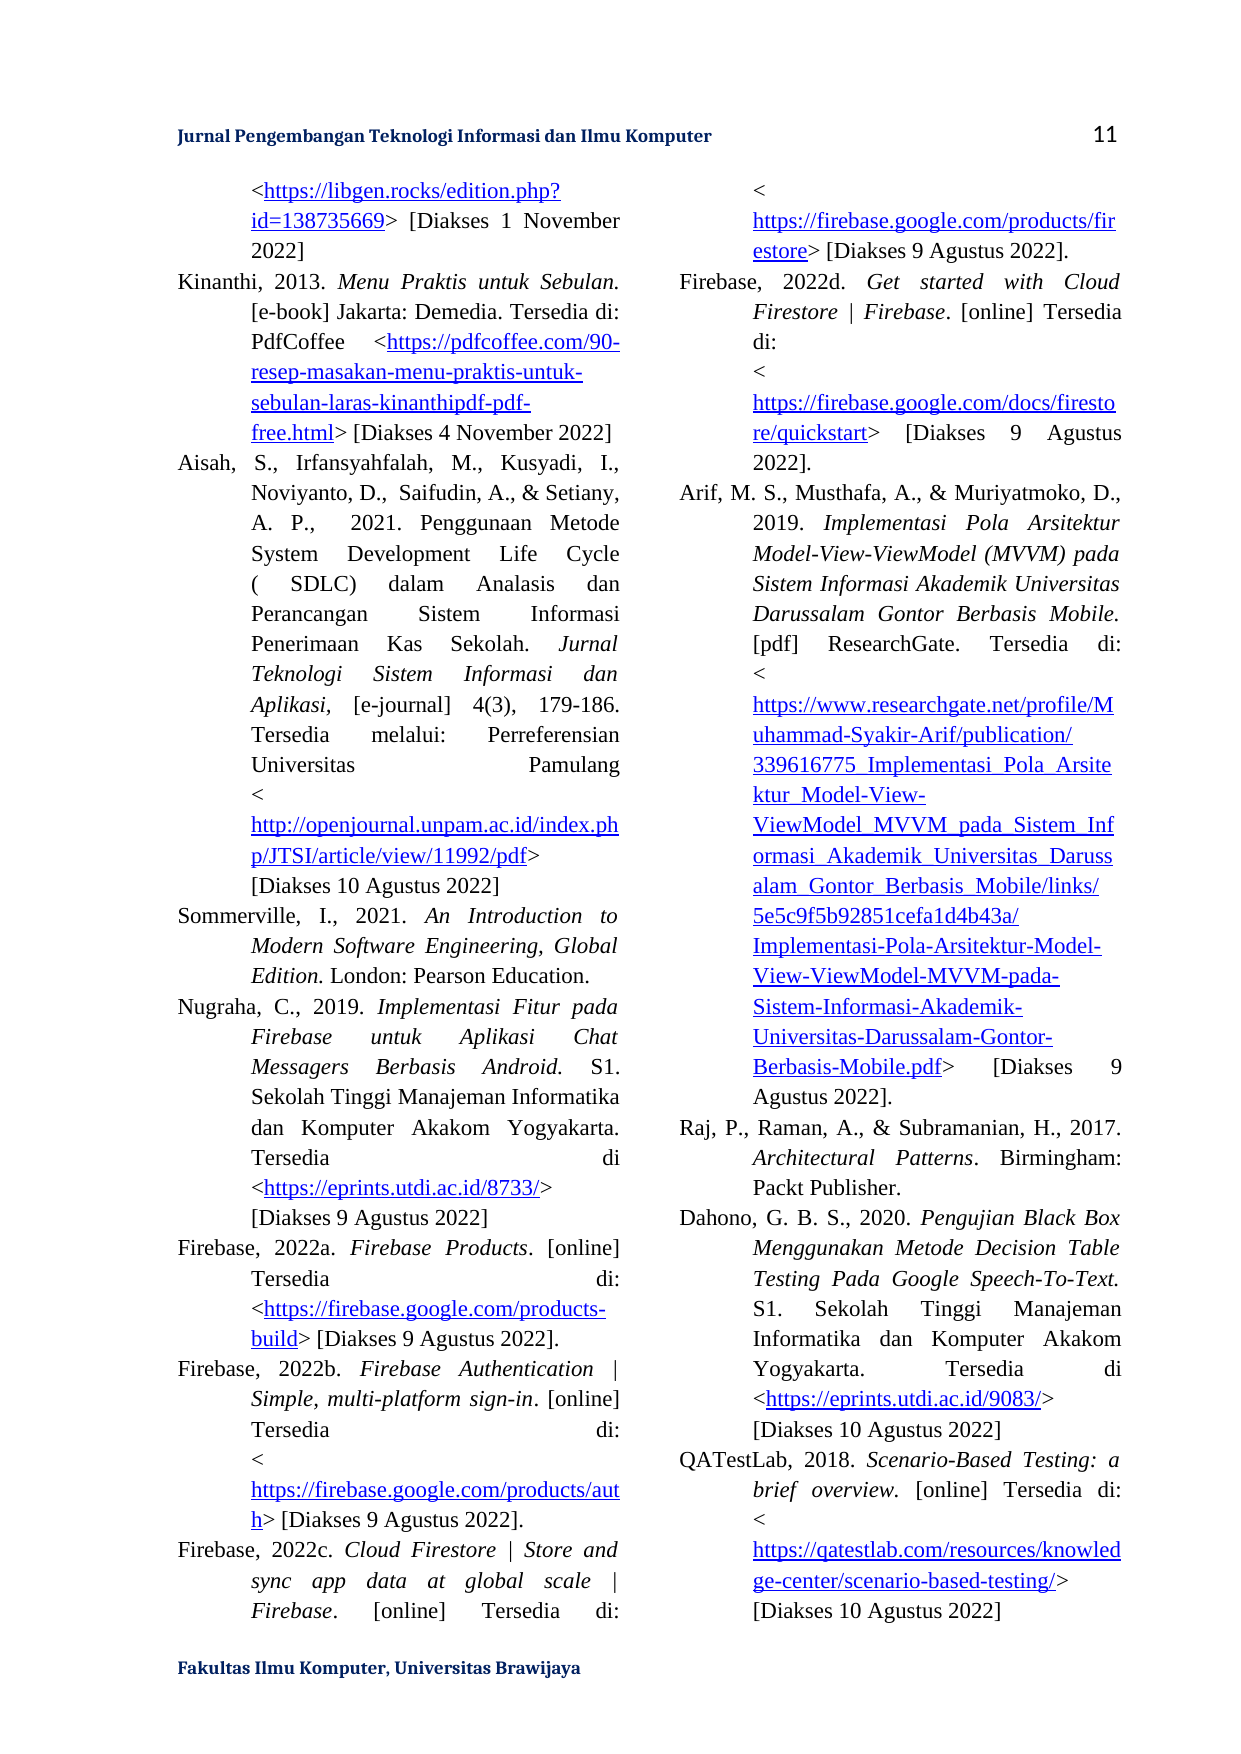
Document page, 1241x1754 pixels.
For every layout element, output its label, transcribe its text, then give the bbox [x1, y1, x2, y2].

text Arif, M. S., Musthafa, A., & Muriyatmoko, D., 2019. Implementasi Pola Arsitektur Model-View-ViewModel (MVVM) pada Sistem Informasi Akademik Universitas Darussalam Gontor Berbasis Mobile. [pdf] ResearchGate. Tersedia di: <https://www.researchgate.net/profile/Muhammad-Syakir-Arif/publication/339616775_Implementasi_Pola_Arsitektur_Model-View-ViewModel_MVVM_pada_Sistem_Informasi_Akademik_Universitas_Darussalam_Gontor_Berbasis_Mobile/links/5e5c9f5b92851cefa1d4b43a/Implementasi-Pola-Arsitektur-Model-View-ViewModel-MVVM-pada-Sistem-Informasi-Akademik-Universitas-Darussalam-Gontor-Berbasis-Mobile.pdf> [Diakses 9 Agustus 2022]. [679, 479, 1122, 1110]
text Nugraha, C., 2019. Implementasi Fitur pada Firebase untuk Aplikasi Chat Messagers Berbasis Android. S1. Sekolah Tinggi Manajeman Informatika dan Komputer Akakom Yogyakarta. Tersedia di <https://eprints.utdi.ac.id/8733/> [Diakses 9 Agustus 2022] [177, 993, 620, 1231]
text QATestLab, 2018. Scenario-Based Testing: a brief overview. [online] Tersedia di: <https://qatestlab.com/resources/knowledge-center/scenario-based-testing/> [Diakses 10 Agustus 2022] [679, 1446, 1122, 1623]
text Sommerville, I., 2021. An Introduction to Modern Software Engineering, Global Edition. London: Pearson Education. [177, 902, 620, 989]
text Firebase, 2022b. Firebase Authentication | Simple, multi-platform sign-in. [online] Tersedia di: <https://firebase.google.com/products/auth> [Diakses 9 Agustus 2022]. [177, 1355, 620, 1533]
text Aisah, S., Irfansyahfalah, M., Kusyadi, I., Noviyanto, D., Saifudin, A., & Setiany, A. P., 2021. Penggunaan Metode System Development Life Cycle ( SDLC) dalam Analasis dan Perancangan Sistem Informasi Penerimaan Kas Sekolah. Jurnal Teknologi Sistem Informasi dan Aplikasi, [e-journal] 4(3), 179-186. Tersedia melalui: Perreferensian Universitas Pamulang <http://openjournal.unpam.ac.id/index.php/JTSI/article/view/11992/pdf> [Diakses 10 Agustus 2022] [177, 449, 620, 898]
text Firebase, 2022d. Get started with Cloud Firestore | Firebase. [online] Tersedia di: <https://firebase.google.com/docs/firestore/quickstart> [Diakses 9 Agustus 2022]. [679, 268, 1122, 475]
text Firebase, 2022c. Cloud Firestore | Store and sync app data at global scale | Firebase. [online] Tersedia di: <https://firebase.google.com/products/firestore> [Diakses 9 Agustus 2022]. [679, 177, 1122, 264]
text Firebase, 2022a. Firebase Products. [online] Tersedia di: <https://firebase.google.com/products-build> [Diakses 9 Agustus 2022]. [177, 1234, 620, 1351]
text Kinanthi, 2013. Menu Praktis untuk Sebulan. [e-book] Jakarta: Demedia. Tersedia di: PdfCoffee <https://pdfcoffee.com/90-resep-masakan-menu-praktis-untuk-sebulan-laras-kinanthipdf-pdf-free.html> [Diakses 4 November 2022] [177, 268, 620, 445]
text Dahono, G. B. S., 2020. Pengujian Black Box Menggunakan Metode Decision Table Testing Pada Google Speech-To-Text. S1. Sekolah Tinggi Manajeman Informatika dan Komputer Akakom Yogyakarta. Tersedia di <https://eprints.utdi.ac.id/9083/> [Diakses 10 Agustus 2022] [679, 1204, 1122, 1442]
text Firebase, 2022c. Cloud Firestore | Store and sync app data at global scale | Firebase. [online] Tersedia di: <https://firebase.google.com/products/firestore> [Diakses 9 Agustus 2022]. [177, 1537, 620, 1623]
text Raj, P., Raman, A., & Subramanian, H., 2017. Architectural Patterns. Birmingham: Packt Publisher. [679, 1114, 1122, 1200]
